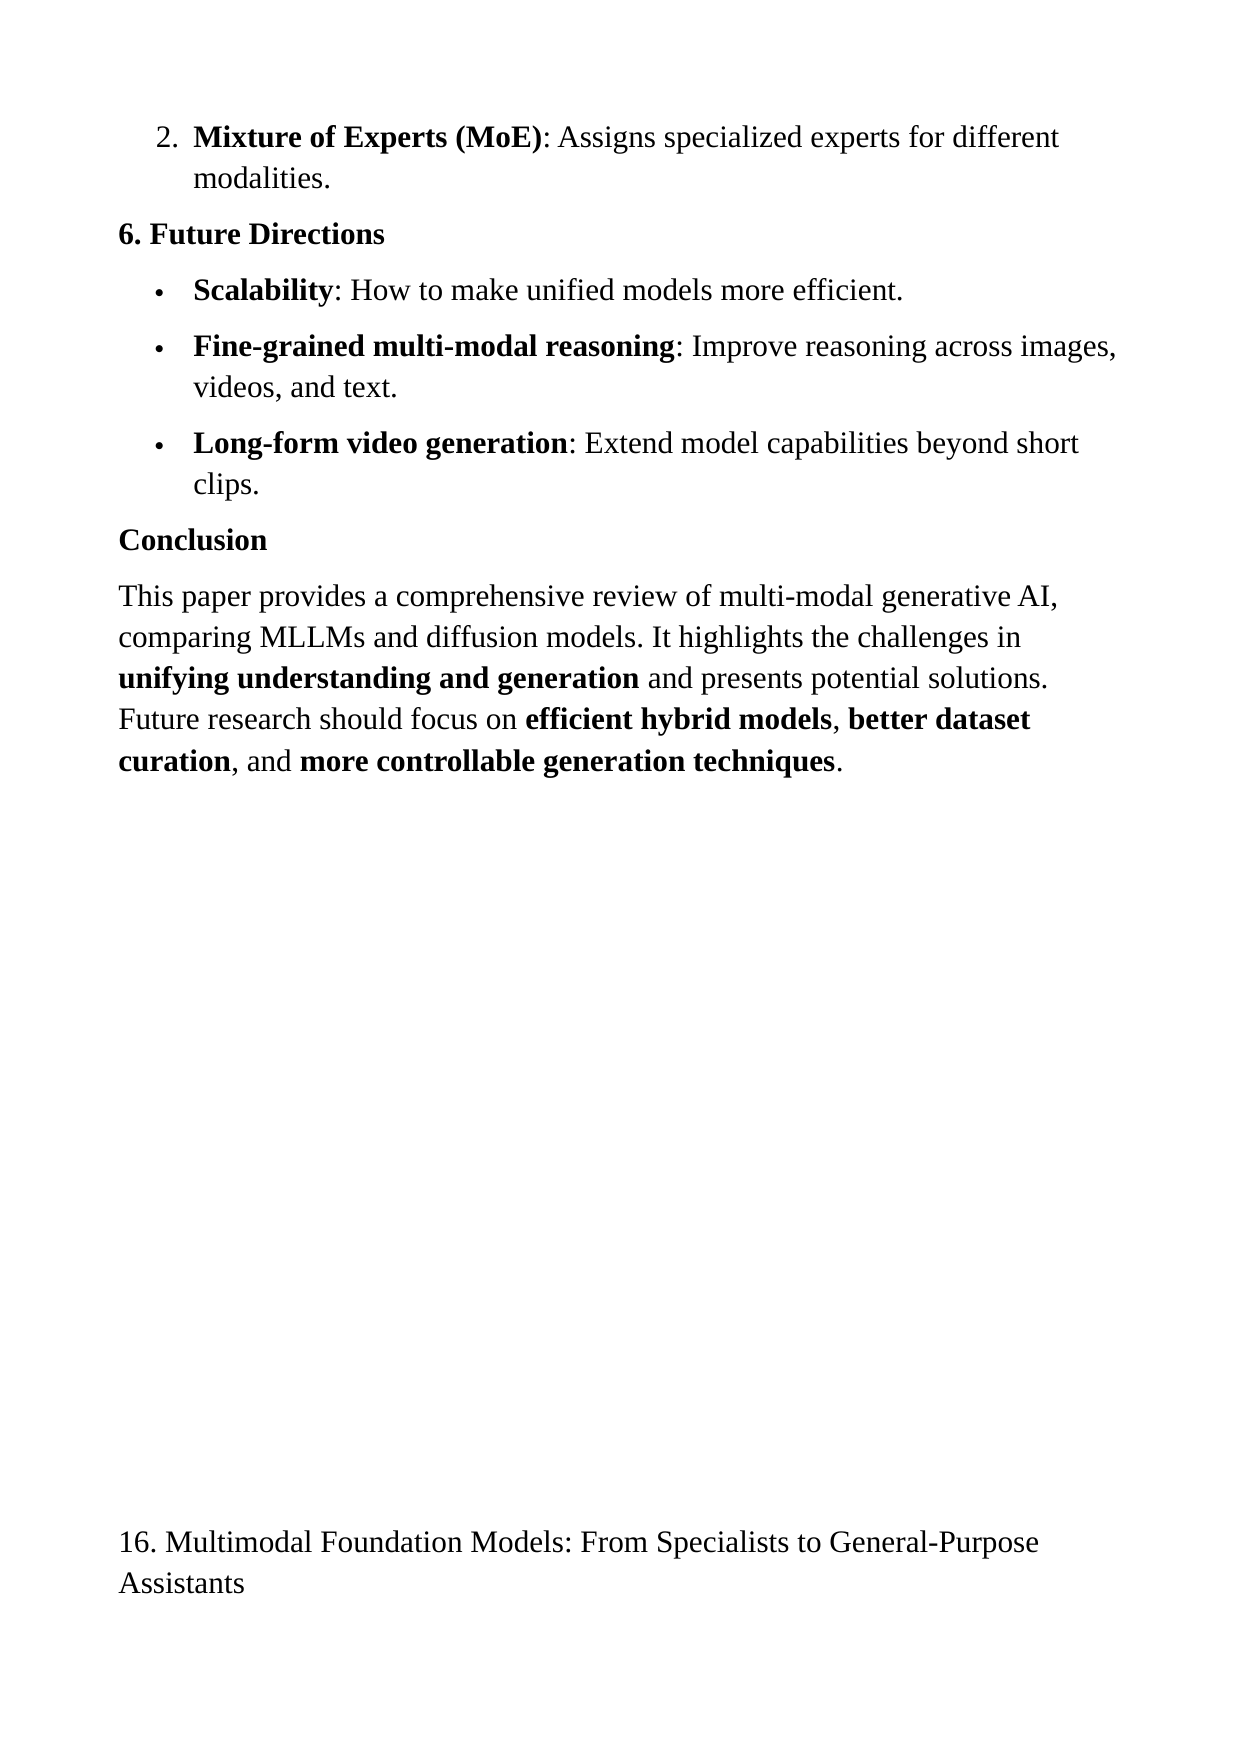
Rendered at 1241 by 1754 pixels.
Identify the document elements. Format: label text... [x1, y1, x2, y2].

list Scalability: How to make unified models more efficient. [156, 271, 1122, 307]
text Conclusion [118, 521, 1122, 557]
list Mixture of Experts (MoE): Assigns specialized experts for different modalities. [156, 118, 1122, 195]
list Fine-grained multi-modal reasoning: Improve reasoning across images, videos, and text. [156, 327, 1122, 404]
text This paper provides a comprehensive review of multi-modal generative AI, comparing MLLMs and diffusion models. It highlights the challenges in unifying understanding and generation and presents potential solutions. Future research should focus on efficient hybrid models, better dataset curation, and more controllable generation techniques. [118, 577, 1122, 778]
list Long-form video generation: Extend model capabilities beyond short clips. [156, 424, 1122, 501]
text 6. Future Directions [118, 215, 1122, 251]
text 16. Multimodal Foundation Models: From Specialists to General-Purpose Assistants [118, 1523, 1122, 1601]
